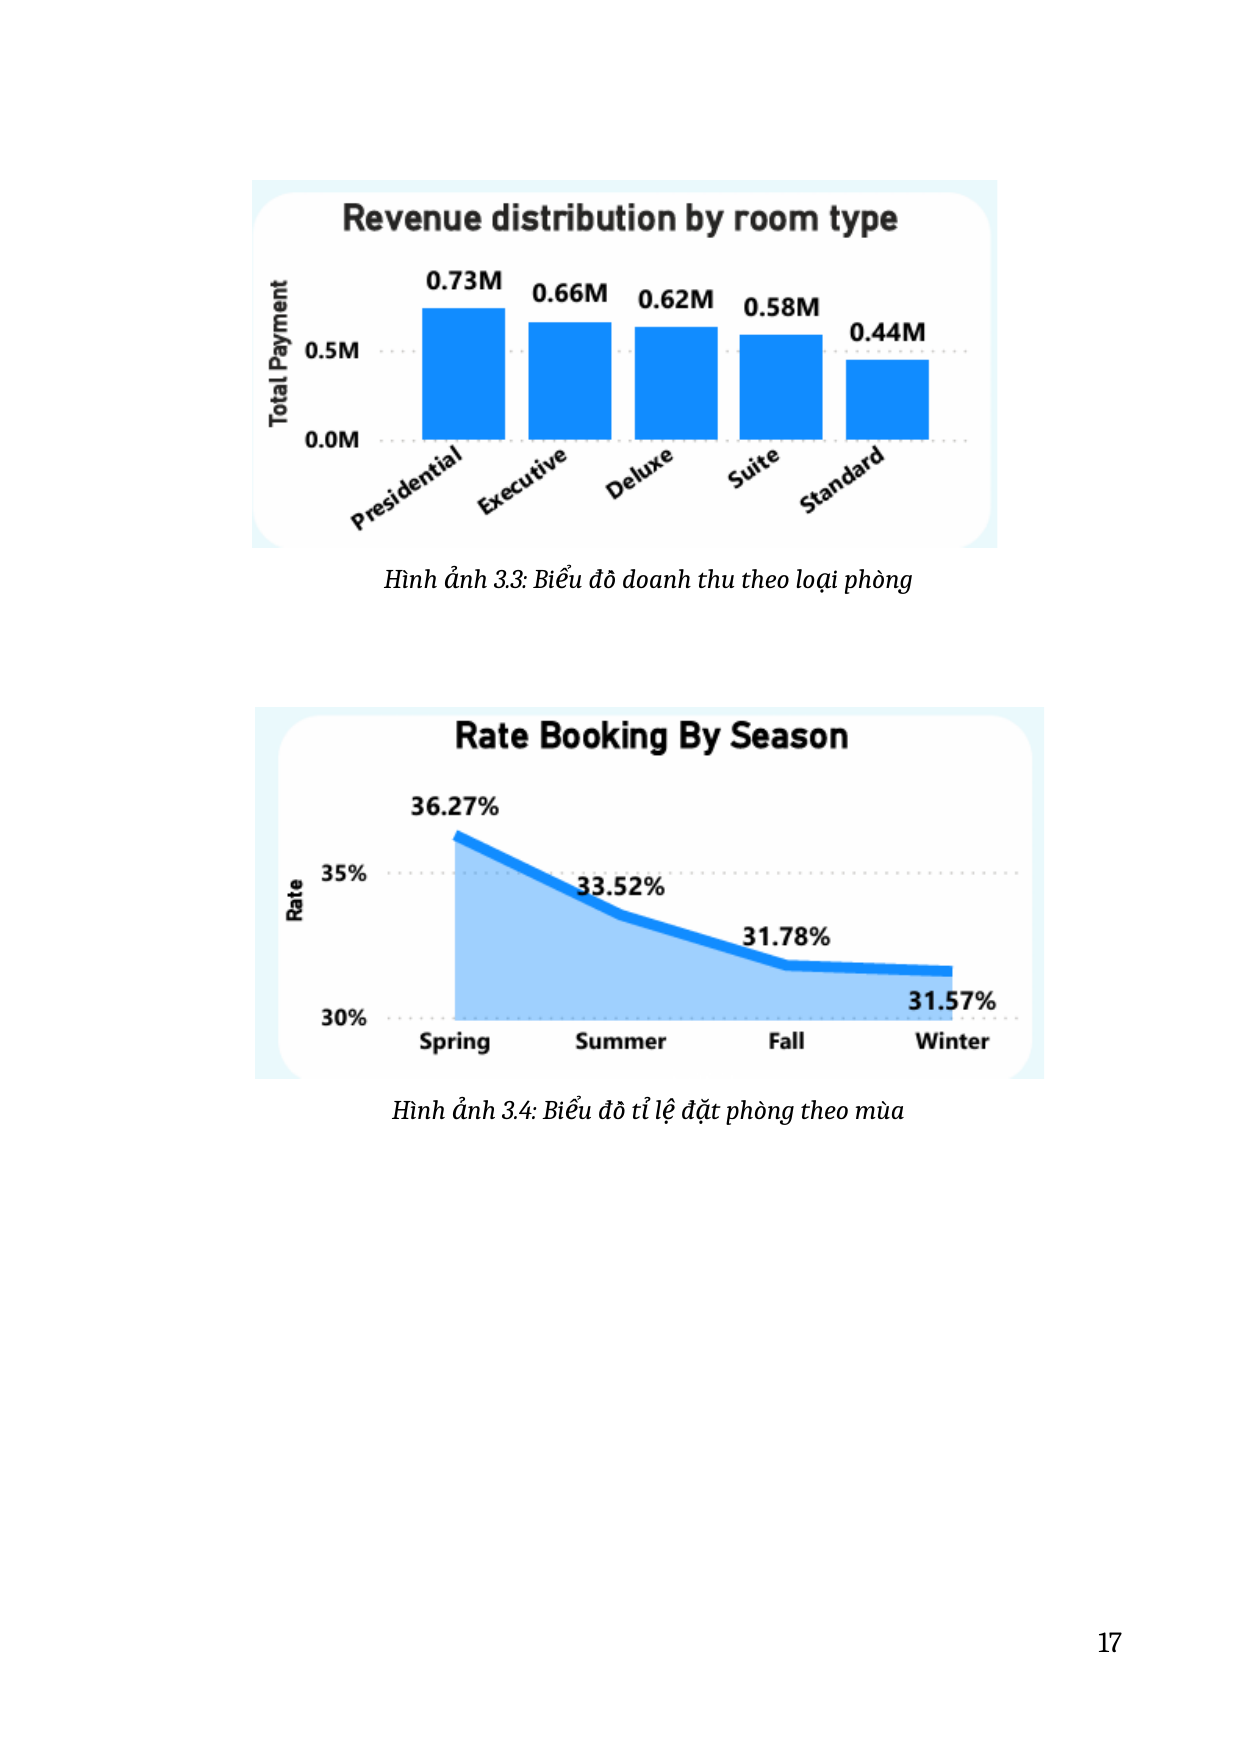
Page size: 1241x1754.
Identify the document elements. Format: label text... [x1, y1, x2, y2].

picture [252, 180, 998, 548]
picture [255, 707, 1045, 1079]
text Hình ảnh 3.4: Biểu đồ tỉ lệ đặt phòng theo mùa [177, 1095, 1122, 1126]
text Hình ảnh 3.3: Biểu đồ doanh thu theo loại phòng [177, 564, 1122, 596]
